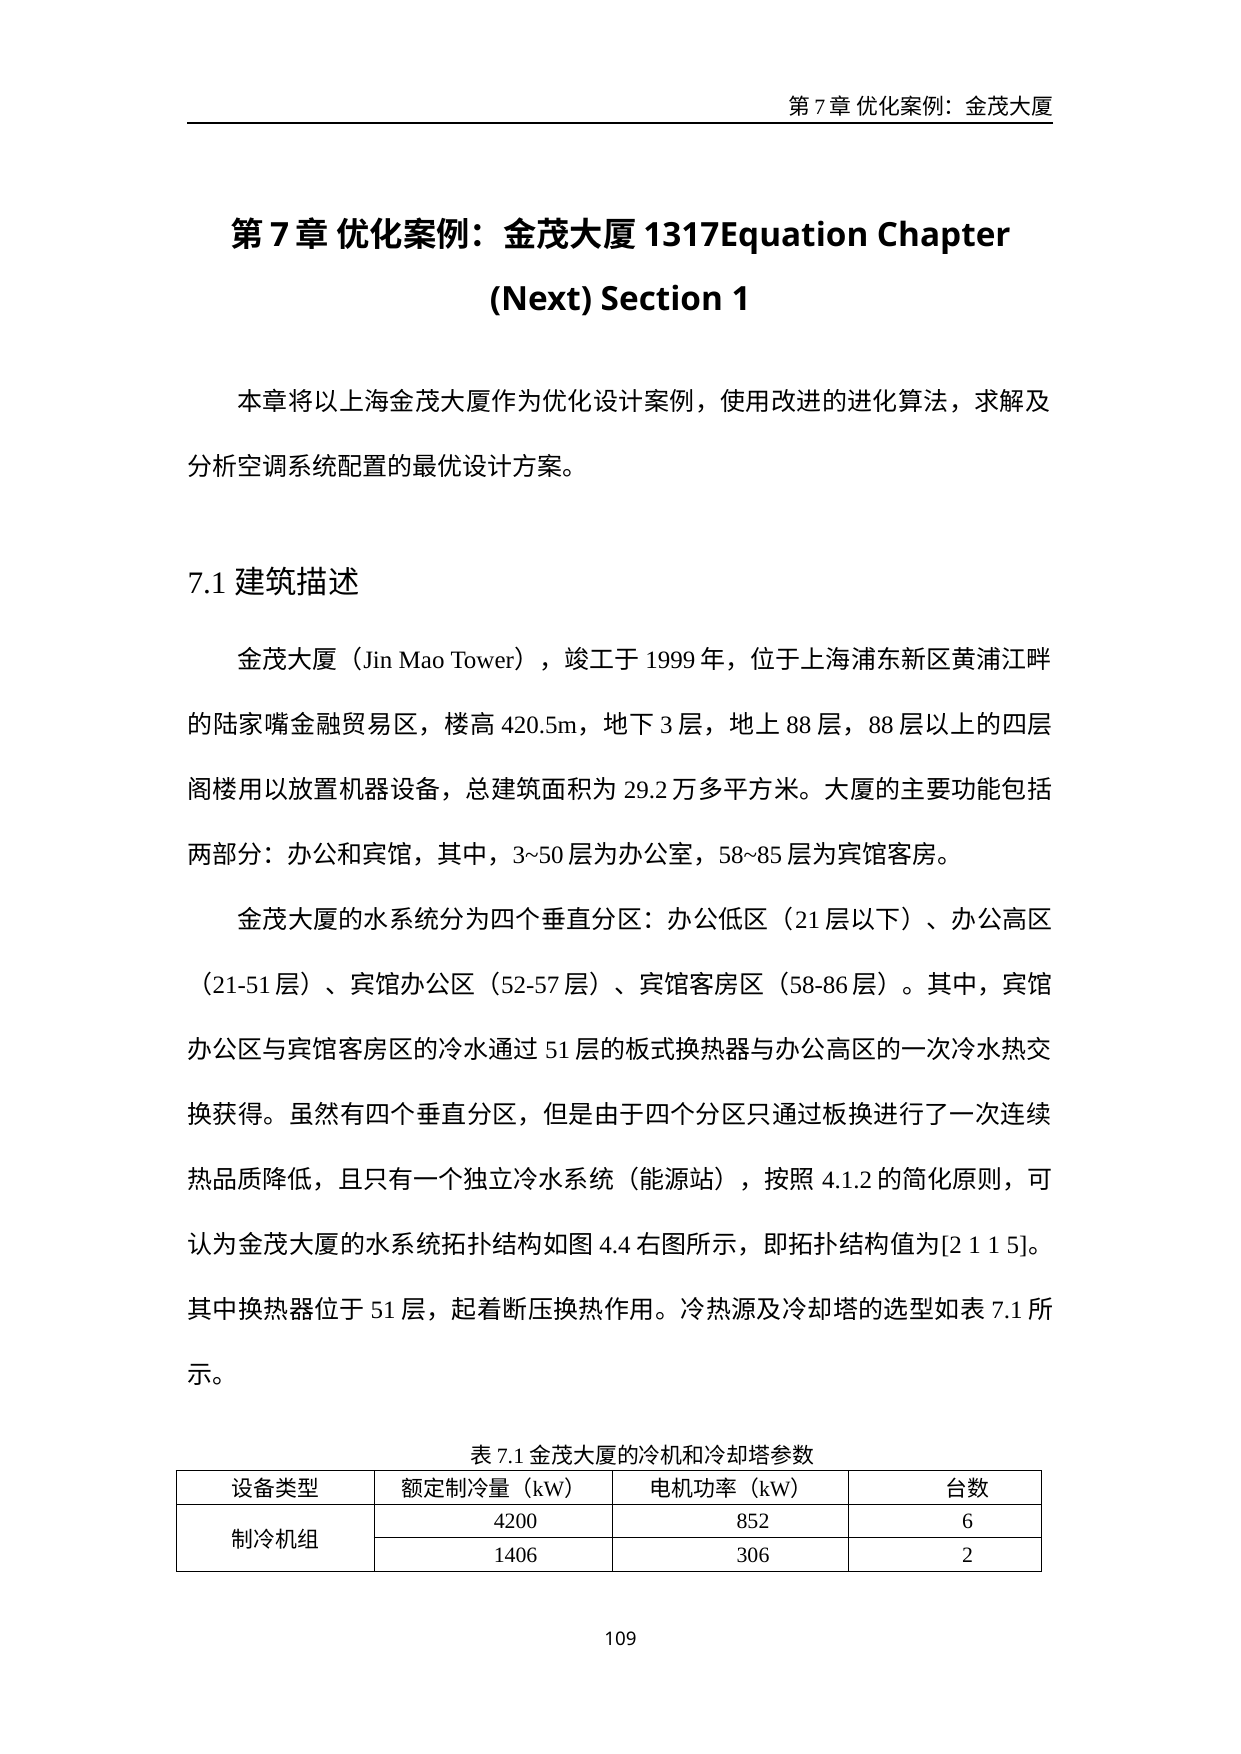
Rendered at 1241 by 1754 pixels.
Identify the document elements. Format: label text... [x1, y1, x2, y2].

table_cell 852 [613, 1505, 848, 1537]
text 金茂大厦（Jin Mao Tower），竣工于1999年，位于上海浦东新区黄浦江畔的陆家嘴金融贸易区，楼高420.5m，地下3层，地上88层，88层以上的四层阁楼用以放置机器设备，总建筑面积为29.2万多平方米。大厦的主要功能包括两部分：办公和宾馆，其中，3~50层为办公室，58~85层为宾馆客房。 [187, 625, 1053, 885]
table_header 电机功率（kW） [613, 1471, 848, 1503]
table_cell 6 [849, 1505, 1041, 1537]
subtitle 第7章 优化案例：金茂大厦 [187, 200, 1053, 330]
table_cell 1406 [375, 1538, 612, 1571]
table_cell 4200 [375, 1505, 612, 1537]
table_cell 2 [849, 1538, 1041, 1571]
table_cell 306 [613, 1538, 848, 1571]
table_header 额定制冷量（kW） [375, 1471, 612, 1503]
table_header 台数 [849, 1471, 1041, 1503]
subtitle 7.1 建筑描述 [187, 547, 1053, 612]
text 本章将以上海金茂大厦作为优化设计案例，使用改进的进化算法，求解及分析空调系统配置的最优设计方案。 [187, 367, 1053, 497]
table_header 设备类型 [177, 1471, 374, 1503]
text 金茂大厦的水系统分为四个垂直分区：办公低区（21层以下）、办公高区（21-51层）、宾馆办公区（52-57层）、宾馆客房区（58-86层）。其中，宾馆办公区与宾馆客房区的冷水通过51层的板式换热器与办公高区的一次冷水热交换获得。虽然有四个垂直分区，但是由于四个分区只通过板换进行了一次连续热品质降低，且只有一个独立冷水系统（能源站），按照4.1.2的简化原则，可认为金茂大厦的水系统拓扑结构如图4.4右图所示，即拓扑结构值为[2 1 1 5]。其中换热器位于51层，起着断压换热作用。冷热源及冷却塔的选型如表7.1所示。 [187, 885, 1053, 1405]
table_cell 制冷机组 [177, 1505, 374, 1571]
text 表7.1 金茂大厦的冷机和冷却塔参数 [187, 1437, 1053, 1470]
